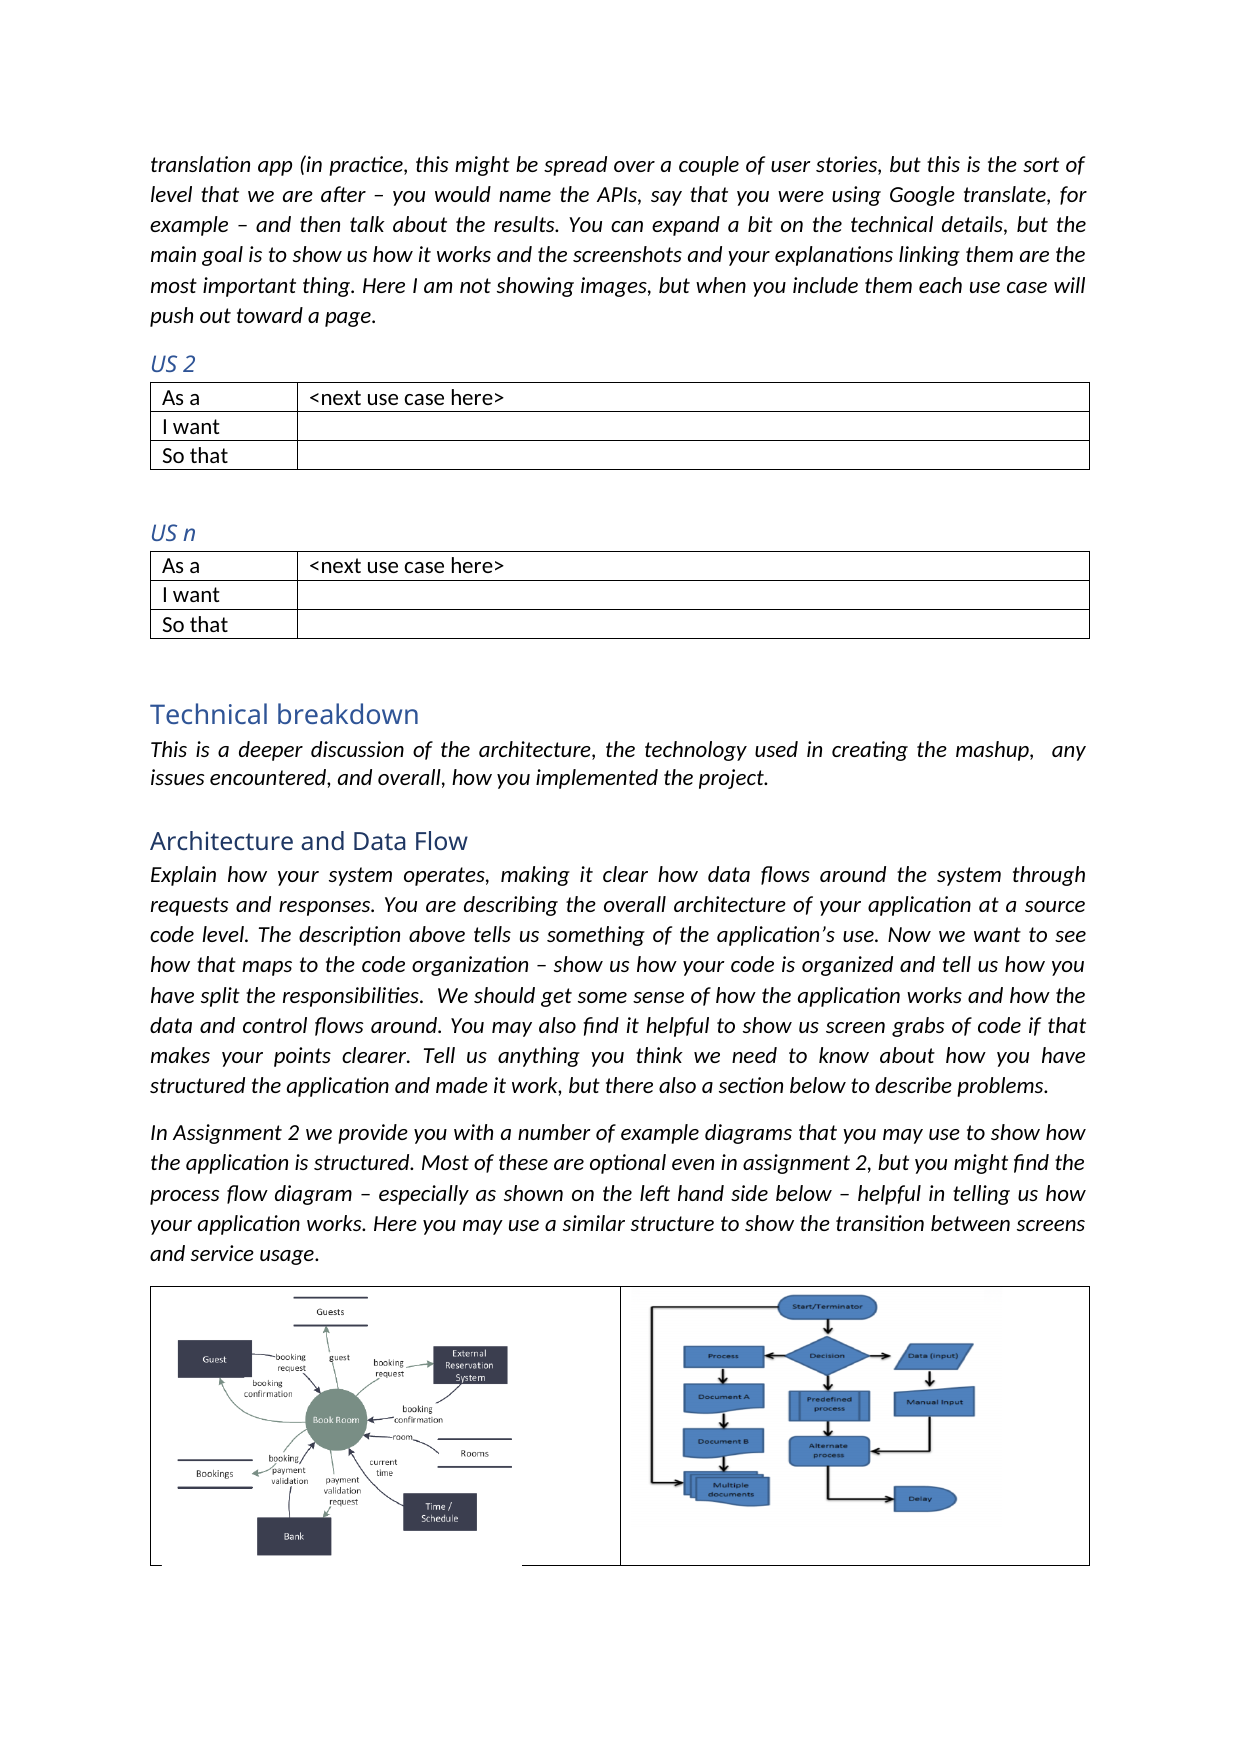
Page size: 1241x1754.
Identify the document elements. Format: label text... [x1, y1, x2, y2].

picture [161, 1287, 522, 1566]
table_cell [298, 441, 1089, 469]
table_header [522, 1287, 620, 1565]
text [150, 150, 1090, 329]
table_cell [298, 412, 1089, 440]
subtitle US n [150, 517, 1090, 548]
table_header [621, 1287, 1089, 1565]
table_header As a [151, 552, 297, 579]
table_cell I want [151, 581, 297, 609]
table_header <next use case here> [298, 552, 1089, 579]
table_header [151, 1287, 161, 1565]
text In Assignment 2 we provide you with a number of example diagrams that you may use to show how the application is structured. Most of these are optional even in assignment 2, but you might find the process flow diagram – especially as shown on the left hand side below – helpful in telling us how your application works. Here you may use a similar structure to show the transition between screens and service usage. [150, 1118, 1090, 1267]
table_cell I want [151, 412, 297, 440]
subtitle Technical breakdown [150, 695, 1090, 732]
table_header <next use case here> [298, 383, 1089, 411]
table_cell So that [151, 441, 297, 469]
table_cell [298, 610, 1089, 638]
picture [631, 1287, 1003, 1527]
subtitle Architecture and Data Flow [150, 823, 1090, 857]
table_cell So that [151, 610, 297, 638]
subtitle US 2 [150, 348, 1090, 379]
table_header As a [151, 383, 297, 411]
text Explain how your system operates, making it clear how data flows around the system through requests and responses. You are describing the overall architecture of your application at a source code level. The description above tells us something of the application’s use. Now we want to see how that maps to the code organization – show us how your code is organized and tell us how you have split the responsibilities. We should get some sense of how the application works and how the data and control flows around. You may also find it helpful to show us screen grabs of code if that makes your points clearer. Tell us anything you think we need to know about how you have structured the application and made it work, but there also a section below to describe problems. [150, 860, 1090, 1099]
table_cell [298, 581, 1089, 609]
text This is a deeper discussion of the architecture, the technology used in creating the mashup, any issues encountered, and overall, how you implemented the project. [150, 735, 1090, 791]
